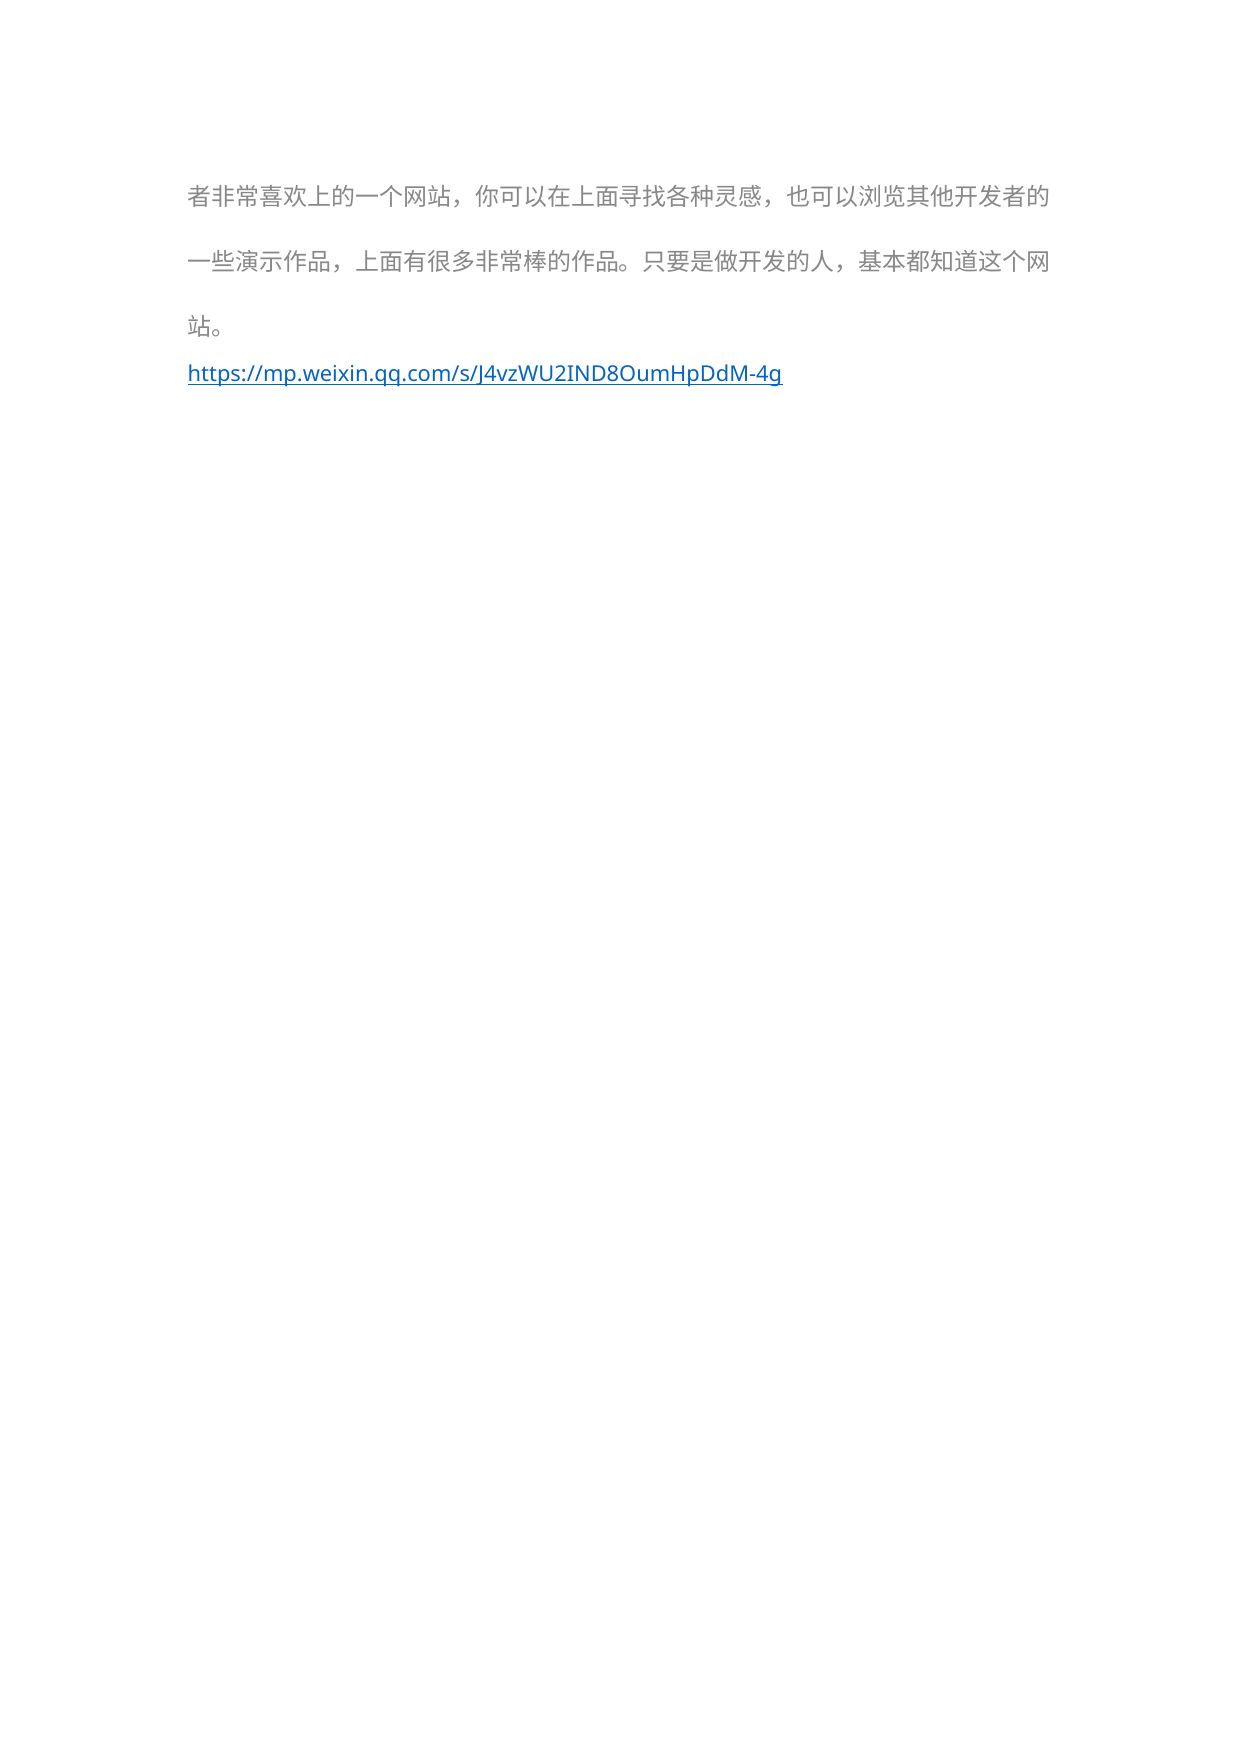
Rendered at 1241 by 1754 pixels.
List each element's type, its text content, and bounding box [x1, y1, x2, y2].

text https://mp.weixin.qq.com/s/J4vzWU2IND8OumHpDdM-4g [187, 357, 1053, 389]
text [187, 162, 1053, 357]
